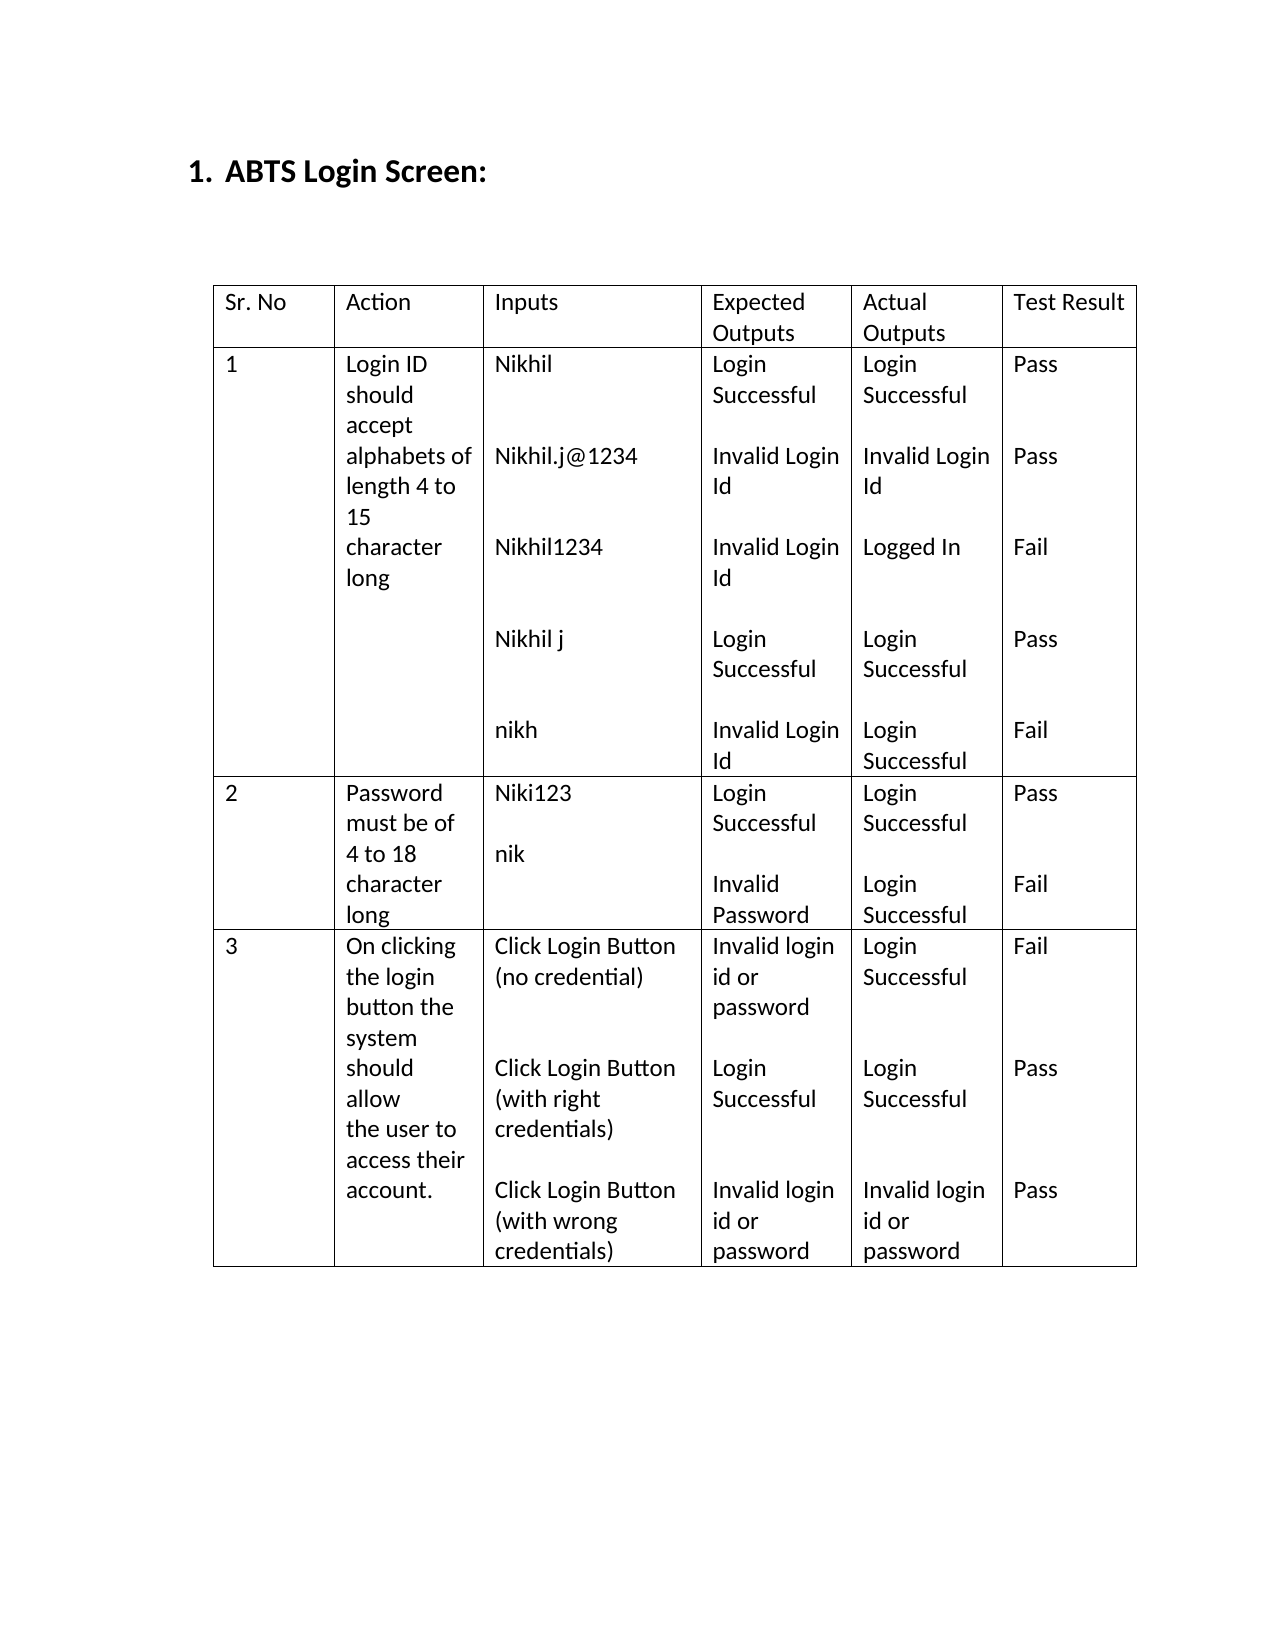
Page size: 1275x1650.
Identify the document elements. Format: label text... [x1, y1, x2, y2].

table_cell Niki123 nik [484, 777, 701, 929]
list ABTS Login Screen: [187, 150, 1125, 191]
table_cell Login ID should accept alphabets of length 4 to 15 character long [335, 348, 483, 776]
table_header Sr. No [214, 286, 334, 347]
table_header Inputs [484, 286, 701, 347]
table_cell On clicking the login button the system should allow the user to access their account. [335, 930, 483, 1266]
table_cell Password must be of 4 to 18 character long [335, 777, 483, 929]
table_cell Invalid login id or password Login Successful Invalid login id or password [702, 930, 851, 1266]
table_header Test Result [1003, 286, 1136, 347]
table_cell Login Successful Invalid Login Id Invalid Login Id Login Successful Invalid Login Id [702, 348, 851, 776]
table_header Actual Outputs [852, 286, 1002, 347]
table_cell 2 [214, 777, 334, 929]
table_header Expected Outputs [702, 286, 851, 347]
table_cell Nikhil Nikhil.j@1234 Nikhil1234 Nikhil j nikh [484, 348, 701, 776]
table_cell Fail Pass Pass [1003, 930, 1136, 1266]
table_cell Login Successful Login Successful Invalid login id or password [852, 930, 1002, 1266]
table_cell Login Successful Login Successful [852, 777, 1002, 929]
table_cell 3 [214, 930, 334, 1266]
table_cell 1 [214, 348, 334, 776]
table_cell Pass Pass Fail Pass Fail [1003, 348, 1136, 776]
table_cell Login Successful Invalid Password [702, 777, 851, 929]
table_cell Pass Fail [1003, 777, 1136, 929]
table_cell Click Login Button (no credential) Click Login Button (with right credentials) Click Login Button (with wrong credentials) [484, 930, 701, 1266]
table_cell Login Successful Invalid Login Id Logged In Login Successful Login Successful [852, 348, 1002, 776]
table_header Action [335, 286, 483, 347]
